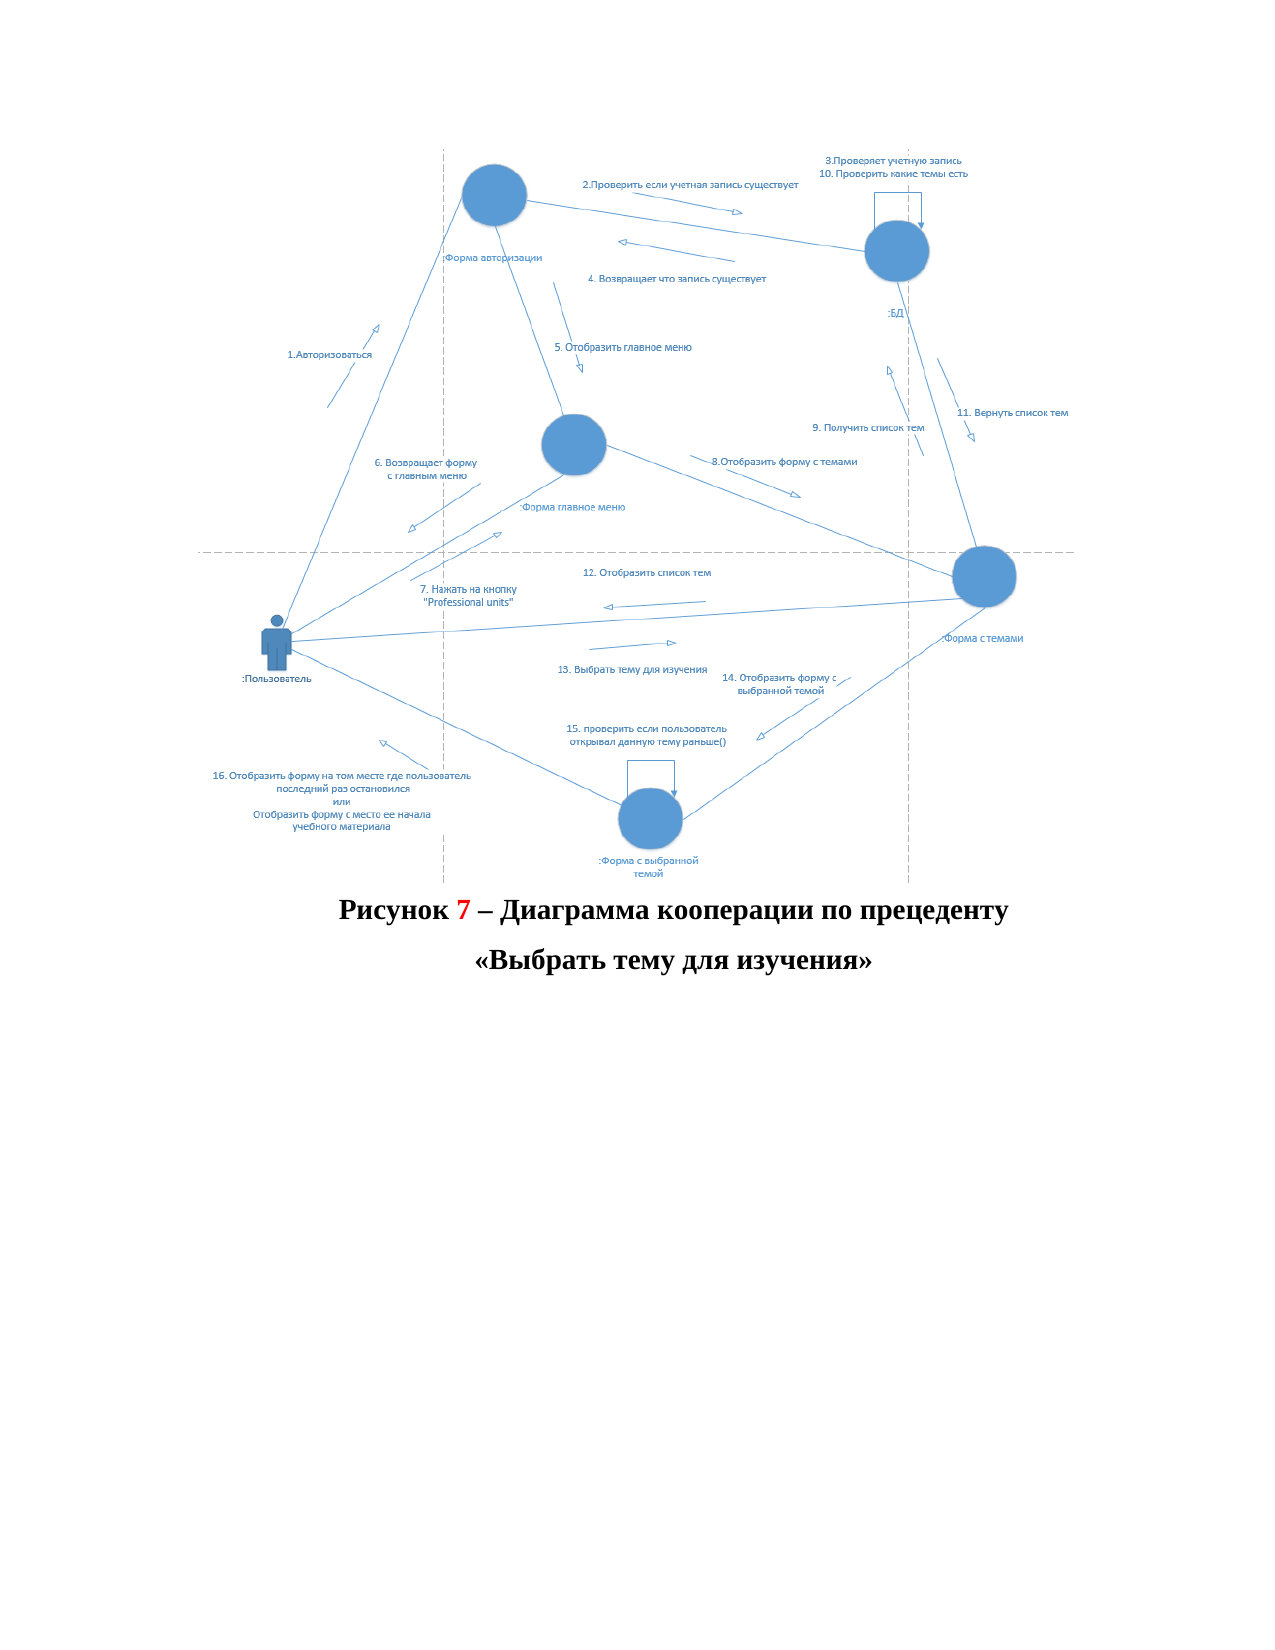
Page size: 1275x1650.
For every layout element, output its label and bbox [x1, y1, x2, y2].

picture [198, 149, 1076, 885]
